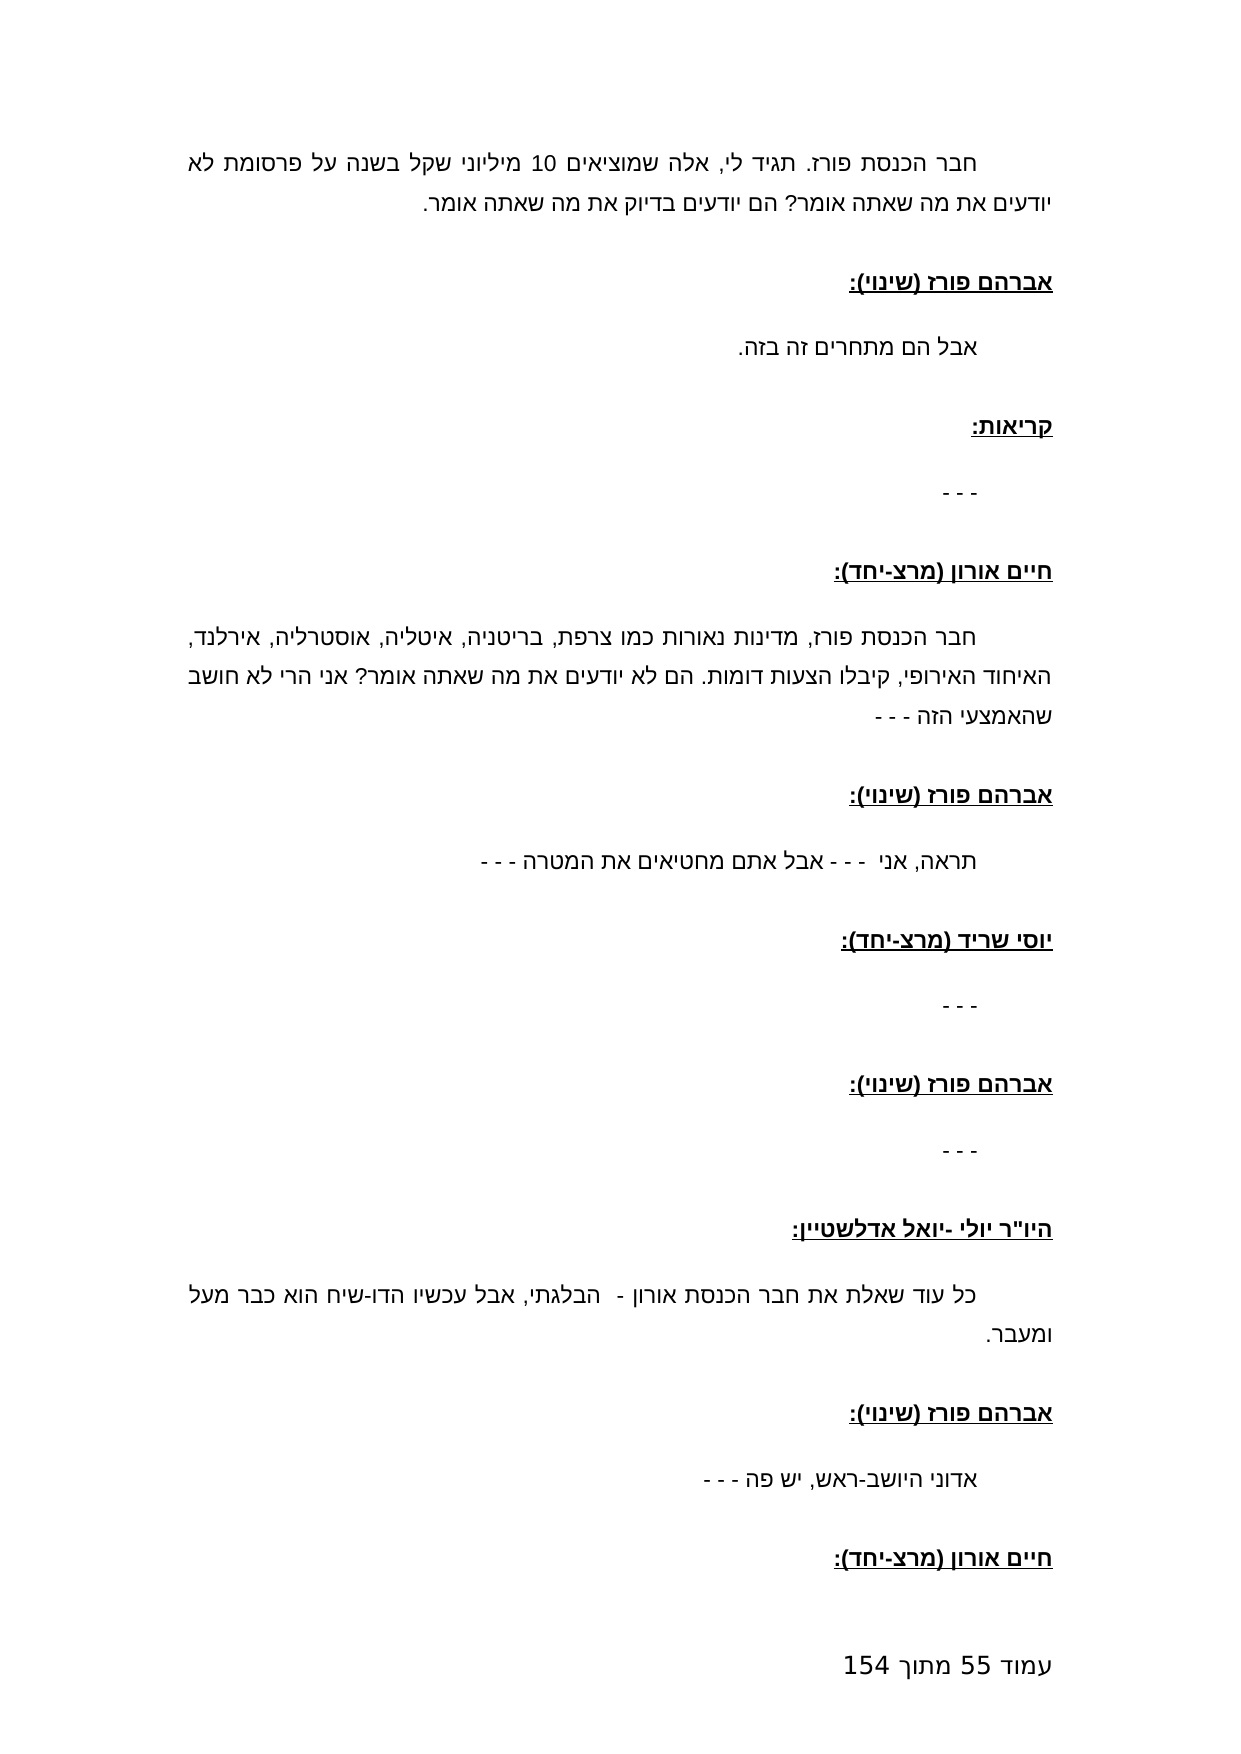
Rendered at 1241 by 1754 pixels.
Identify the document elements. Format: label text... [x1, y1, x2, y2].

text - - - [187, 992, 1053, 1019]
text - - - [187, 479, 1053, 505]
text אברהם פורז (שינוי): [187, 1071, 1053, 1098]
text אבל הם מתחרים זה בזה. [187, 334, 1053, 361]
text אברהם פורז (שינוי): [187, 268, 1053, 295]
text חיים אורון (מרצ-יחד): [187, 558, 1053, 584]
text כל עוד שאלת את חבר הכנסת אורון - הבלגתי, אבל עכשיו הדו-שיח הוא כבר מעל ומעבר. [187, 1282, 1053, 1348]
text חבר הכנסת פורז, מדינות נאורות כמו צרפת, בריטניה, איטליה, אוסטרליה, אירלנד, האיחוד האירופי, קיבלו הצעות דומות. הם לא יודעים את מה שאתה אומר? אני הרי לא חושב שהאמצעי הזה - - - [187, 624, 1053, 729]
text חיים אורון (מרצ-יחד): [187, 1545, 1053, 1572]
text אדוני היושב-ראש, יש פה - - - [187, 1466, 1053, 1493]
text אברהם פורז (שינוי): [187, 1400, 1053, 1427]
text תראה, אני - - - אבל אתם מחטיאים את המטרה - - - [187, 848, 1053, 874]
text אברהם פורז (שינוי): [187, 782, 1053, 808]
text היו"ר יולי -יואל אדלשטיין: [187, 1216, 1053, 1242]
text - - - [187, 1137, 1053, 1163]
text יוסי שריד (מרצ-יחד): [187, 927, 1053, 953]
text חבר הכנסת פורז. תגיד לי, אלה שמוציאים 10 מיליוני שקל בשנה על פרסומת לא יודעים את מה שאתה אומר? הם יודעים בדיוק את מה שאתה אומר. [187, 150, 1053, 216]
text קריאות: [187, 413, 1053, 439]
